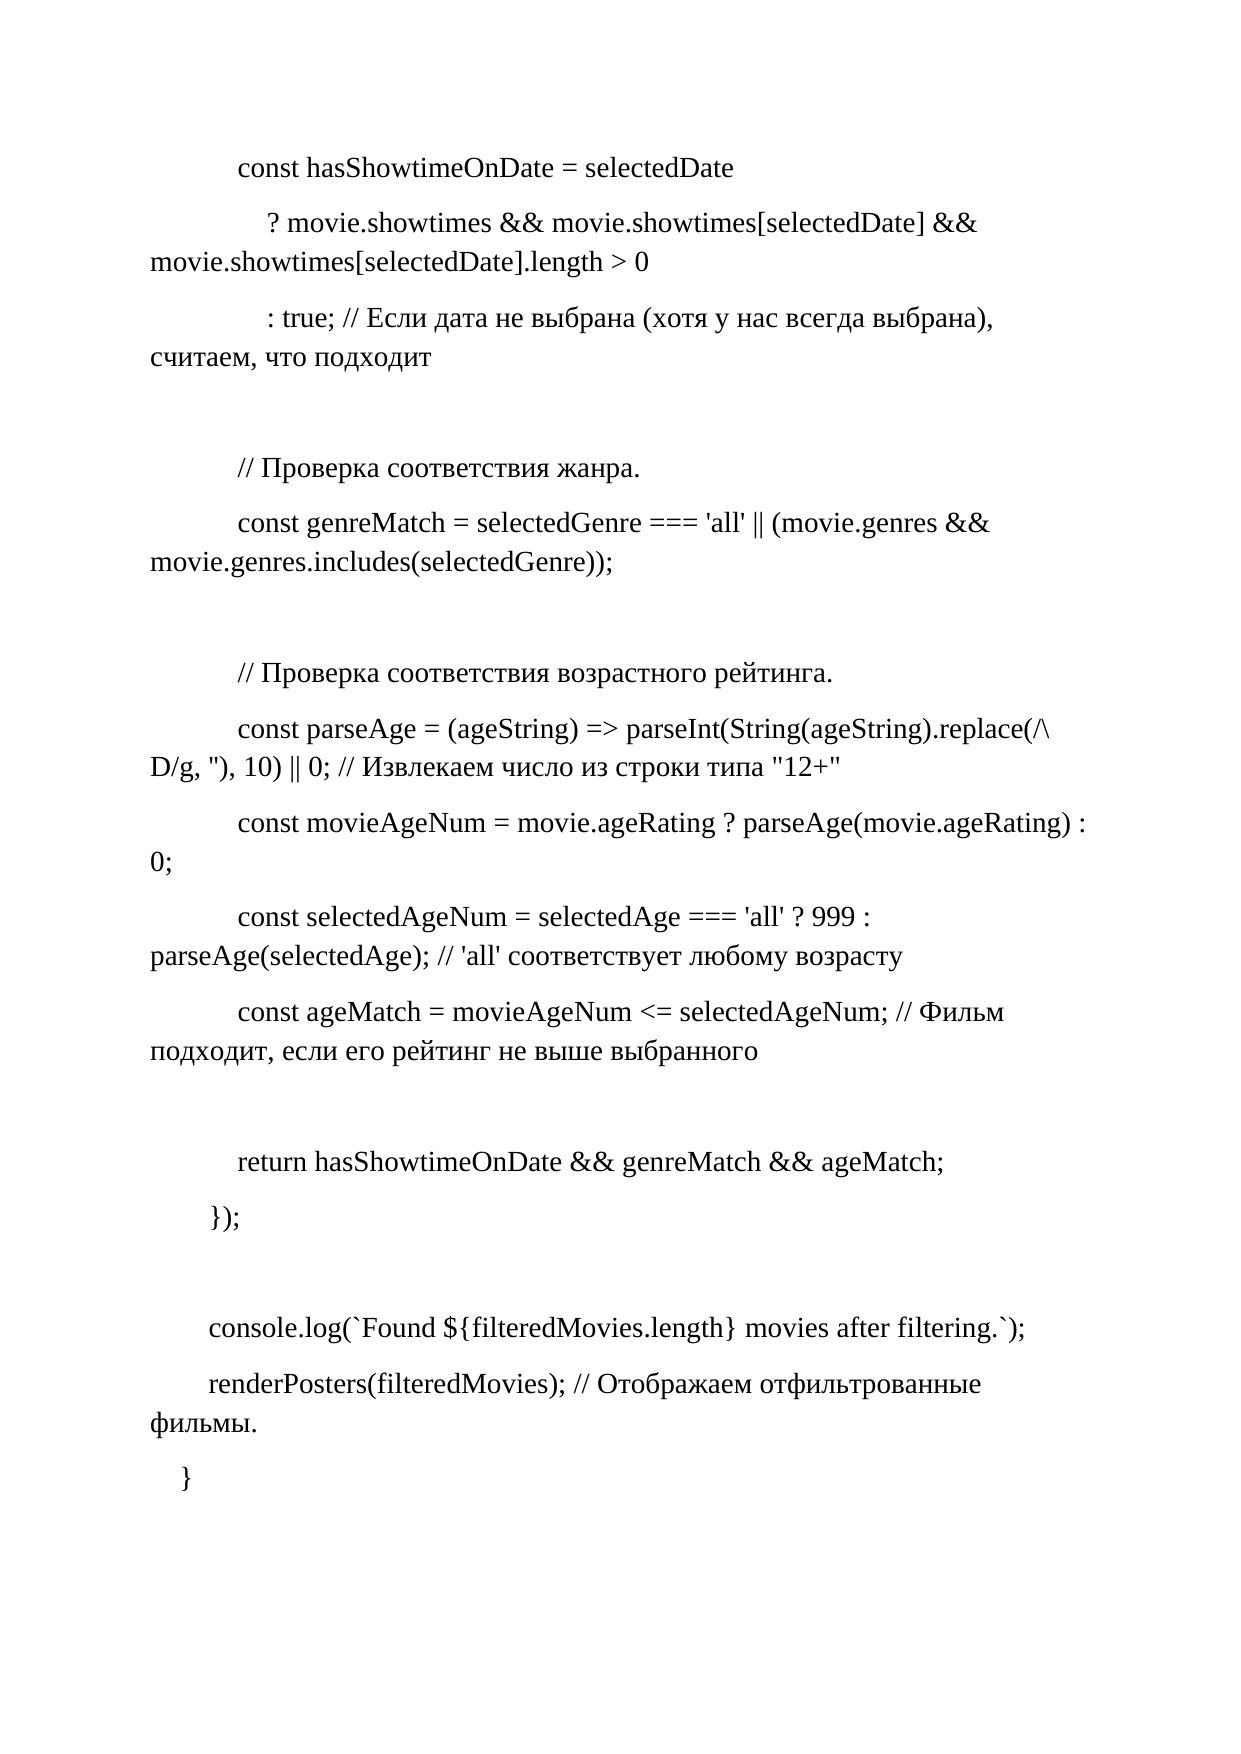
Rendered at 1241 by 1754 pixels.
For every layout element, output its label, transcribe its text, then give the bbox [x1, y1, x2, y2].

text const hasShowtimeOnDate = selectedDate [150, 150, 1090, 183]
text renderPosters(filteredMovies); // Отображаем отфильтрованные фильмы. [150, 1366, 1090, 1438]
text return hasShowtimeOnDate && genreMatch && ageMatch; [150, 1144, 1090, 1177]
text const ageMatch = movieAgeNum <= selectedAgeNum; // Фильм подходит, если его рейтинг не выше выбранного [150, 994, 1090, 1066]
text const selectedAgeNum = selectedAge === 'all' ? 999 : parseAge(selectedAge); // 'all' соответствует любому возрасту [150, 899, 1090, 972]
text // Проверка соответствия возрастного рейтинга. [150, 655, 1090, 689]
text : true; // Если дата не выбрана (хотя у нас всегда выбрана), считаем, что подходит [150, 300, 1090, 372]
text const parseAge = (ageString) => parseInt(String(ageString).replace(/\D/g, ''), 10) || 0; // Извлекаем число из строки типа "12+" [150, 711, 1090, 783]
text // Проверка соответствия жанра. [150, 450, 1090, 483]
text } [150, 1460, 1090, 1494]
text console.log(`Found ${filteredMovies.length} movies after filtering.`); [150, 1310, 1090, 1344]
text }); [150, 1199, 1090, 1233]
text const movieAgeNum = movie.ageRating ? parseAge(movie.ageRating) : 0; [150, 805, 1090, 877]
text const genreMatch = selectedGenre === 'all' || (movie.genres && movie.genres.includes(selectedGenre)); [150, 505, 1090, 578]
text ? movie.showtimes && movie.showtimes[selectedDate] && movie.showtimes[selectedDate].length > 0 [150, 206, 1090, 278]
